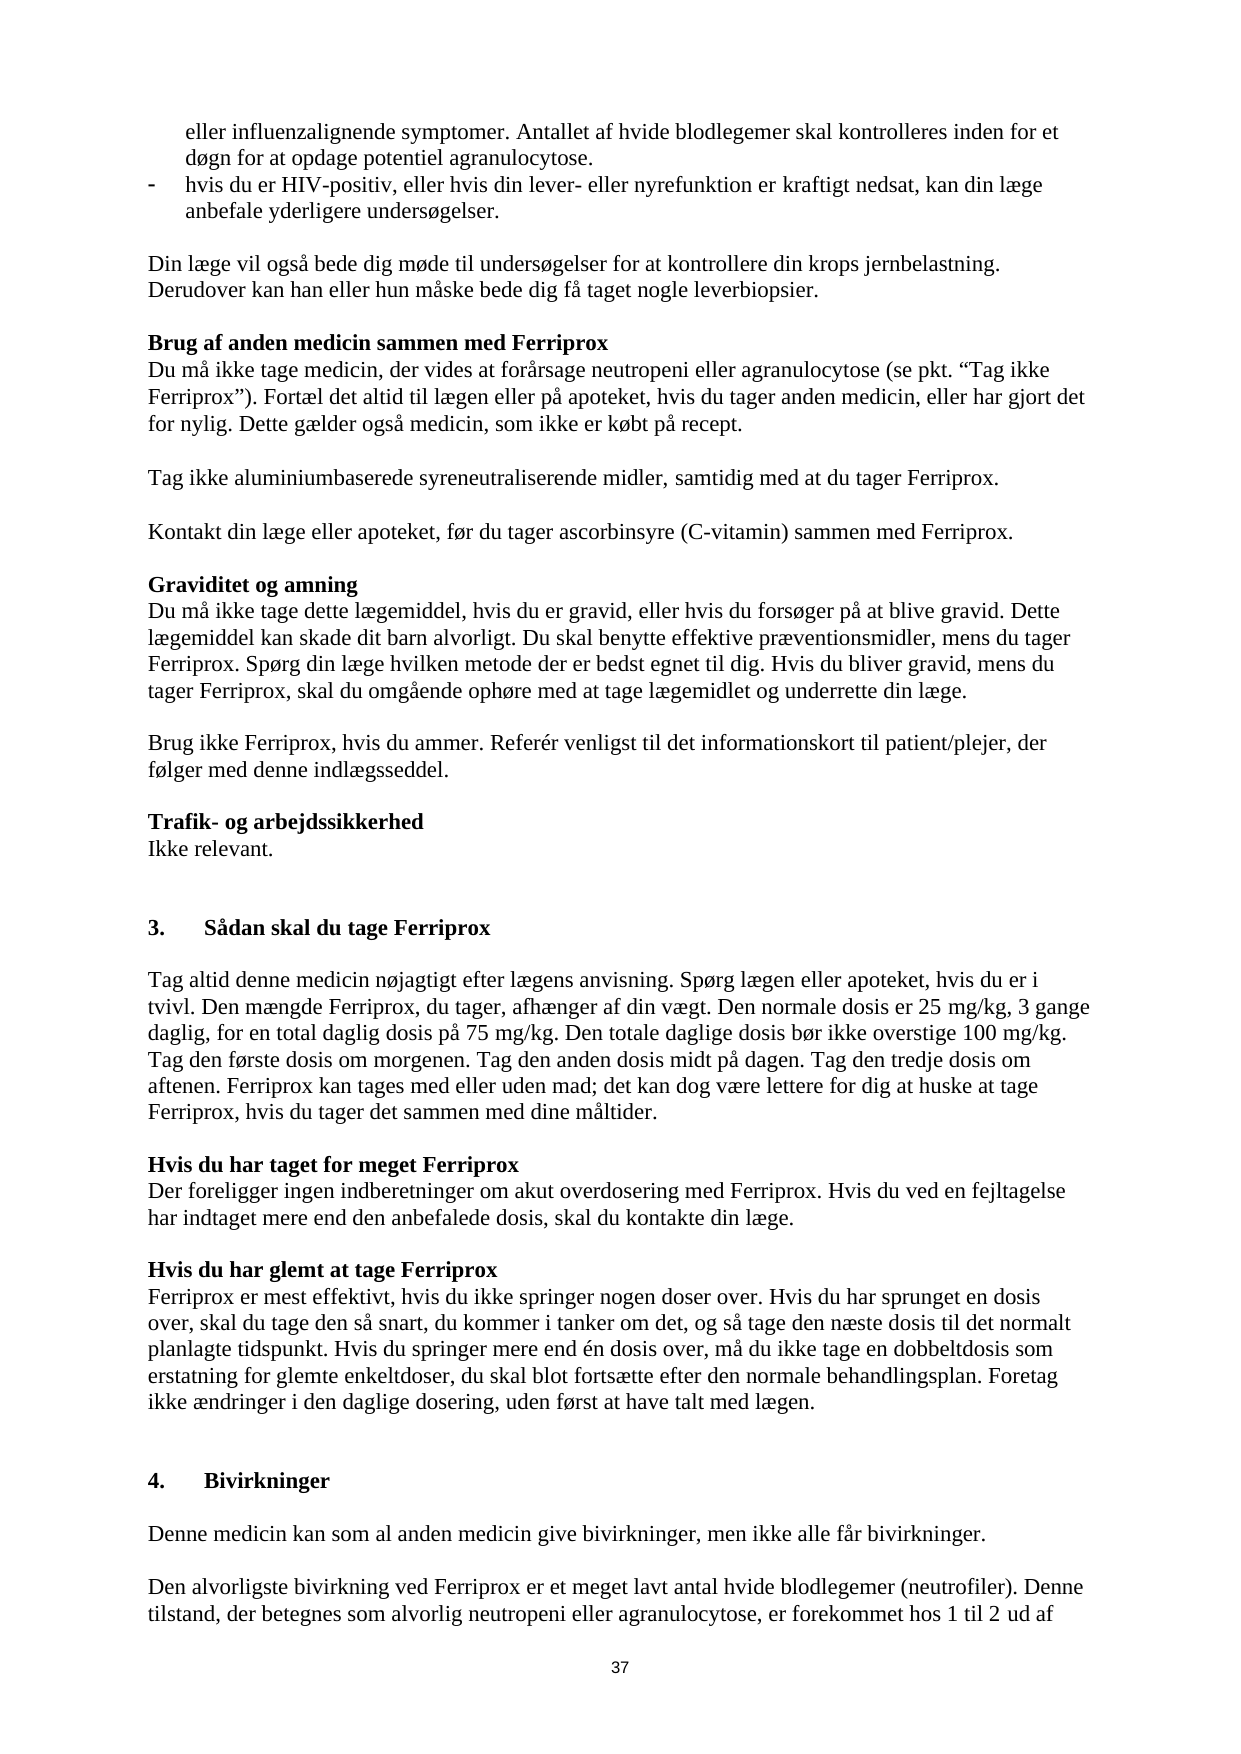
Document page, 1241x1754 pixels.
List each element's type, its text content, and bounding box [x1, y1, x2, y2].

list Tag altid denne medicin nøjagtigt efter lægens anvisning. Spørg lægen eller apoteket, hvis du er i tvivl. Den mængde Ferriprox, du tager, afhænger af din vægt. Den normale dosis er 25 mg/kg, 3 gange daglig, for en total daglig dosis på 75 mg/kg. Den totale daglige dosis bør ikke overstige 100 mg/kg. Tag den første dosis om morgenen. Tag den anden dosis midt på dagen. Tag den tredje dosis om aftenen. Ferriprox kan tages med eller uden mad; det kan dog være lettere for dig at huske at tage Ferriprox, hvis du tager det sammen med dine måltider. [148, 967, 1092, 1125]
list Hvis du har glemt at tage Ferriprox [148, 1256, 1092, 1283]
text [148, 1573, 1092, 1627]
text Kontakt din læge eller apoteket, før du tager ascorbinsyre (C-vitamin) sammen med Ferriprox. [148, 518, 1092, 545]
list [148, 118, 1092, 171]
text Brug af anden medicin sammen med Ferriprox [148, 329, 1092, 355]
text 4. Bivirkninger [148, 1467, 1092, 1494]
text Ikke relevant. [148, 835, 1092, 861]
text Brug ikke Ferriprox, hvis du ammer. Referér venligst til det informationskort til patient/plejer, der følger med denne indlægsseddel. [148, 729, 1092, 782]
text Graviditet og amning [148, 571, 1092, 598]
text Tag ikke aluminiumbaserede syreneutraliserende midler, samtidig med at du tager Ferriprox. [148, 464, 1092, 491]
text Denne medicin kan som al anden medicin give bivirkninger, men ikke alle får bivirkninger. [148, 1520, 1092, 1546]
text 3. Sådan skal du tage Ferriprox [148, 914, 1092, 940]
text Du må ikke tage medicin, der vides at forårsage neutropeni eller agranulocytose (se pkt. “Tag ikke Ferriprox”). Fortæl det altid til lægen eller på apoteket, hvis du tager anden medicin, eller har gjort det for nylig. Dette gælder også medicin, som ikke er købt på recept. [148, 355, 1092, 437]
text Din læge vil også bede dig møde til undersøgelser for at kontrollere din krops jernbelastning. Derudover kan han eller hun måske bede dig få taget nogle leverbiopsier. [148, 250, 1092, 303]
list hvis du er HIV-positiv, eller hvis din lever- eller nyrefunktion er kraftigt nedsat, kan din læge anbefale yderligere undersøgelser. [148, 171, 1092, 223]
text Trafik- og arbejdssikkerhed [148, 808, 1092, 835]
text Du må ikke tage dette lægemiddel, hvis du er gravid, eller hvis du forsøger på at blive gravid. Dette lægemiddel kan skade dit barn alvorligt. Du skal benytte effektive præventionsmidler, mens du tager Ferriprox. Spørg din læge hvilken metode der er bedst egnet til dig. Hvis du bliver gravid, mens du tager Ferriprox, skal du omgående ophøre med at tage lægemidlet og underrette din læge. [148, 598, 1092, 703]
list Hvis du har taget for meget Ferriprox [148, 1151, 1092, 1177]
list Ferriprox er mest effektivt, hvis du ikke springer nogen doser over. Hvis du har sprunget en dosis over, skal du tage den så snart, du kommer i tanker om det, og så tage den næste dosis til det normalt planlagte tidspunkt. Hvis du springer mere end én dosis over, må du ikke tage en dobbeltdosis som erstatning for glemte enkeltdoser, du skal blot fortsætte efter den normale behandlingsplan. Foretag ikke ændringer i den daglige dosering, uden først at have talt med lægen. [148, 1283, 1092, 1414]
list Der foreligger ingen indberetninger om akut overdosering med Ferriprox. Hvis du ved en fejltagelse har indtaget mere end den anbefalede dosis, skal du kontakte din læge. [148, 1177, 1092, 1230]
